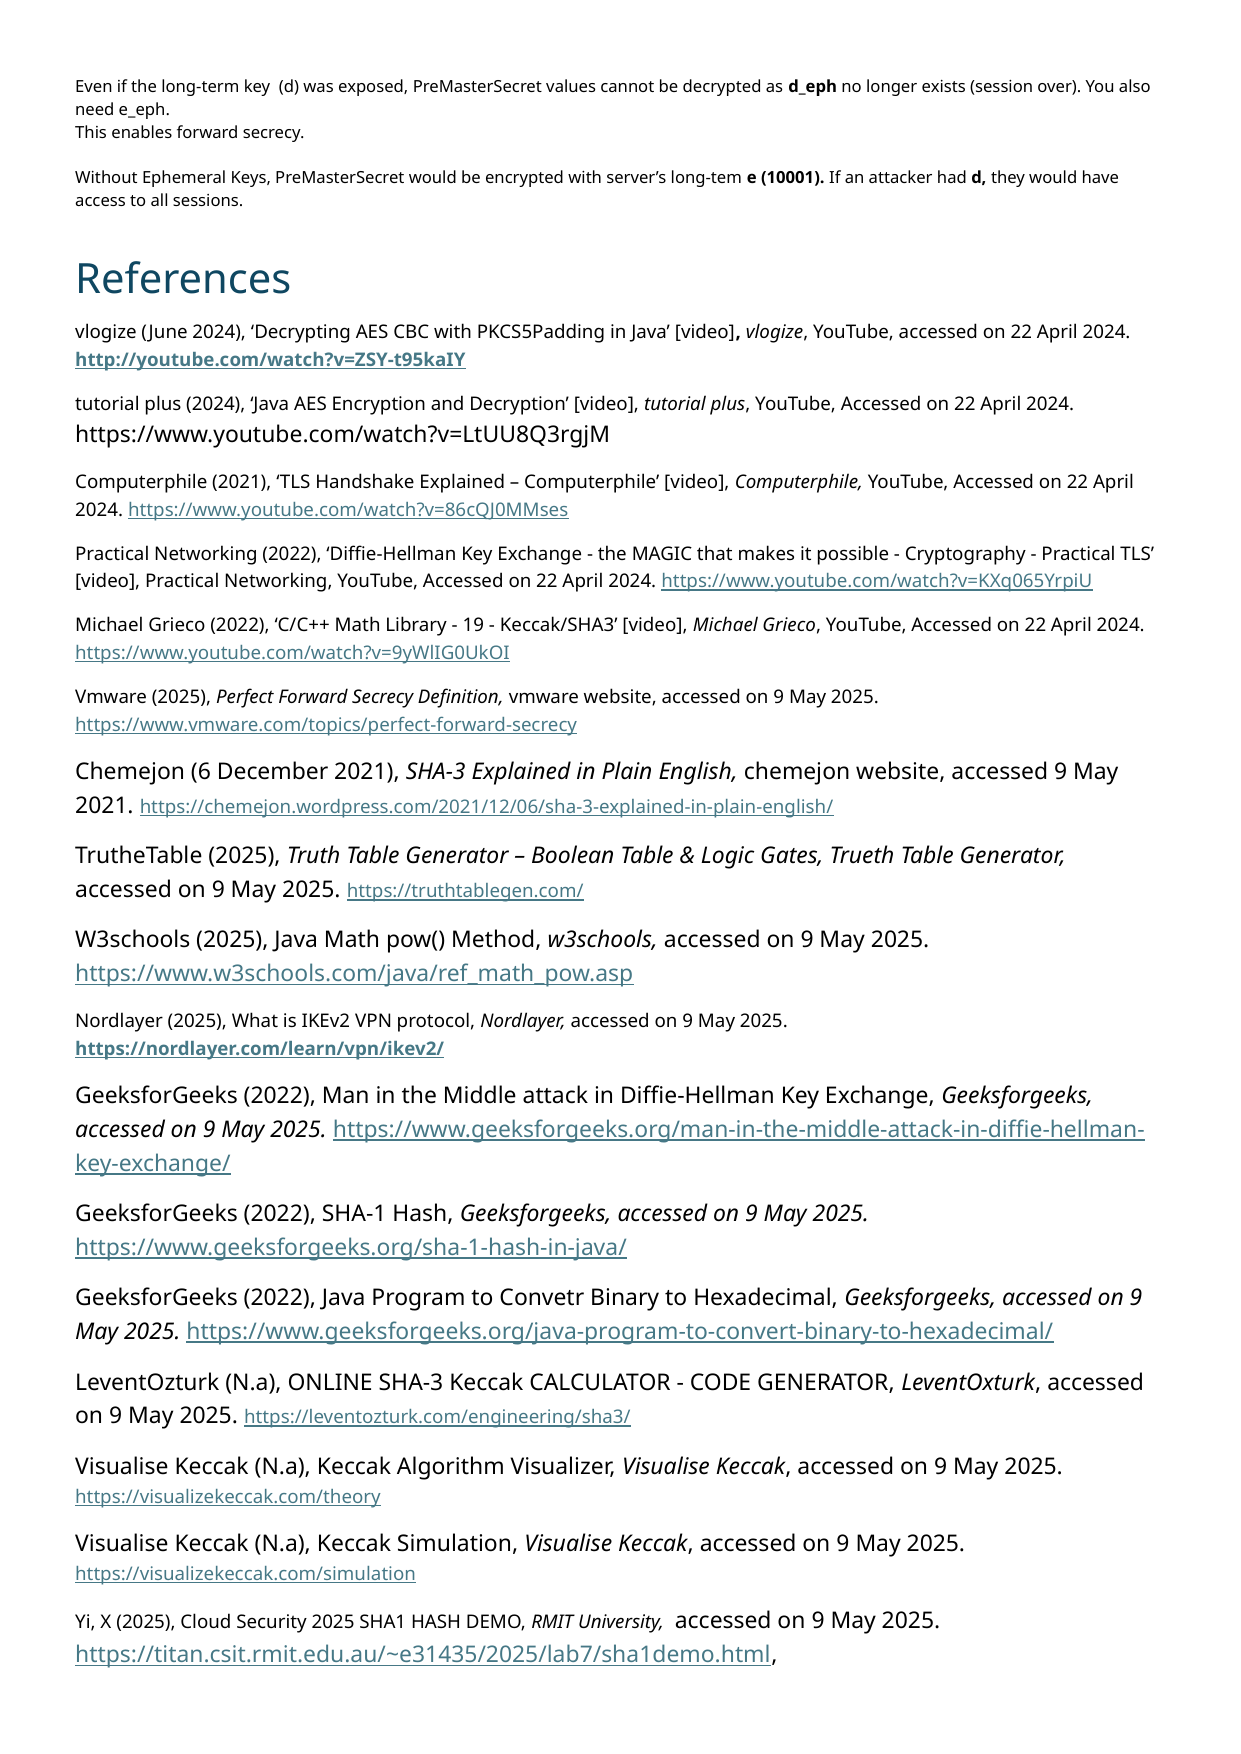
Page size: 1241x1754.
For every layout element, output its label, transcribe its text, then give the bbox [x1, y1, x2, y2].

text Even if the long-term key (d) was exposed, PreMasterSecret values cannot be decrypted as d_eph no longer exists (session over). You also need e_eph. [75, 75, 1165, 120]
text LeventOzturk (N.a), ONLINE SHA-3 Keccak CALCULATOR - CODE GENERATOR, LeventOxturk, accessed on 9 May 2025. https://leventozturk.com/engineering/sha3/ [75, 1366, 1165, 1431]
text Computerphile (2021), ‘TLS Handshake Explained – Computerphile’ [video], Computerphile, YouTube, Accessed on 22 April 2024. https://www.youtube.com/watch?v=86cQJ0MMses [75, 468, 1165, 521]
text Practical Networking (2022), ‘Diffie-Hellman Key Exchange - the MAGIC that makes it possible - Cryptography - Practical TLS’ [video], Practical Networking, YouTube, Accessed on 22 April 2024. https://www.youtube.com/watch?v=KXq065YrpiU [75, 540, 1165, 593]
text TrutheTable (2025), Truth Table Generator – Boolean Table & Logic Gates, Trueth Table Generator, accessed on 9 May 2025. https://truthtablegen.com/ [75, 839, 1165, 904]
text Chemejon (6 December 2021), SHA-3 Explained in Plain English, chemejon website, accessed 9 May 2021. https://chemejon.wordpress.com/2021/12/06/sha-3-explained-in-plain-english/ [75, 755, 1165, 820]
text Visualise Keccak (N.a), Keccak Algorithm Visualizer, Visualise Keccak, accessed on 9 May 2025. https://visualizekeccak.com/theory [75, 1450, 1165, 1508]
text This enables forward secrecy. [75, 120, 1165, 143]
text Yi, X (2025), Cloud Security 2025 SHA1 HASH DEMO, RMIT University, accessed on 9 May 2025. https://titan.csit.rmit.edu.au/~e31435/2025/lab7/sha1demo.html, [75, 1604, 1165, 1669]
subtitle References [75, 249, 1165, 306]
text vlogize (June 2024), ‘Decrypting AES CBC with PKCS5Padding in Java’ [video], vlogize, YouTube, accessed on 22 April 2024. http://youtube.com/watch?v=ZSY-t95kaIY [75, 318, 1165, 371]
text GeeksforGeeks (2022), Man in the Middle attack in Diffie-Hellman Key Exchange, Geeksforgeeks, accessed on 9 May 2025. https://www.geeksforgeeks.org/man-in-the-middle-attack-in-diffie-hellman-key-exchange/ [75, 1079, 1165, 1178]
text GeeksforGeeks (2022), SHA-1 Hash, Geeksforgeeks, accessed on 9 May 2025. https://www.geeksforgeeks.org/sha-1-hash-in-java/ [75, 1197, 1165, 1262]
text Vmware (2025), Perfect Forward Secrecy Definition, vmware website, accessed on 9 May 2025. https://www.vmware.com/topics/perfect-forward-secrecy [75, 683, 1165, 736]
text Without Ephemeral Keys, PreMasterSecret would be encrypted with server’s long-tem e (10001). If an attacker had d, they would have access to all sessions. [75, 166, 1165, 211]
text Nordlayer (2025), What is IKEv2 VPN protocol, Nordlayer, accessed on 9 May 2025. https://nordlayer.com/learn/vpn/ikev2/ [75, 1008, 1165, 1061]
text W3schools (2025), Java Math pow() Method, w3schools, accessed on 9 May 2025. https://www.w3schools.com/java/ref_math_pow.asp [75, 923, 1165, 988]
text tutorial plus (2024), ‘Java AES Encryption and Decryption’ [video], tutorial plus, YouTube, Accessed on 22 April 2024. https://www.youtube.com/watch?v=LtUU8Q3rgjM [75, 390, 1165, 449]
text Visualise Keccak (N.a), Keccak Simulation, Visualise Keccak, accessed on 9 May 2025. https://visualizekeccak.com/simulation [75, 1527, 1165, 1586]
text GeeksforGeeks (2022), Java Program to Convetr Binary to Hexadecimal, Geeksforgeeks, accessed on 9 May 2025. https://www.geeksforgeeks.org/java-program-to-convert-binary-to-hexadecimal/ [75, 1281, 1165, 1346]
text Michael Grieco (2022), ‘C/C++ Math Library - 19 - Keccak/SHA3’ [video], Michael Grieco, YouTube, Accessed on 22 April 2024. https://www.youtube.com/watch?v=9yWlIG0UkOI [75, 612, 1165, 665]
